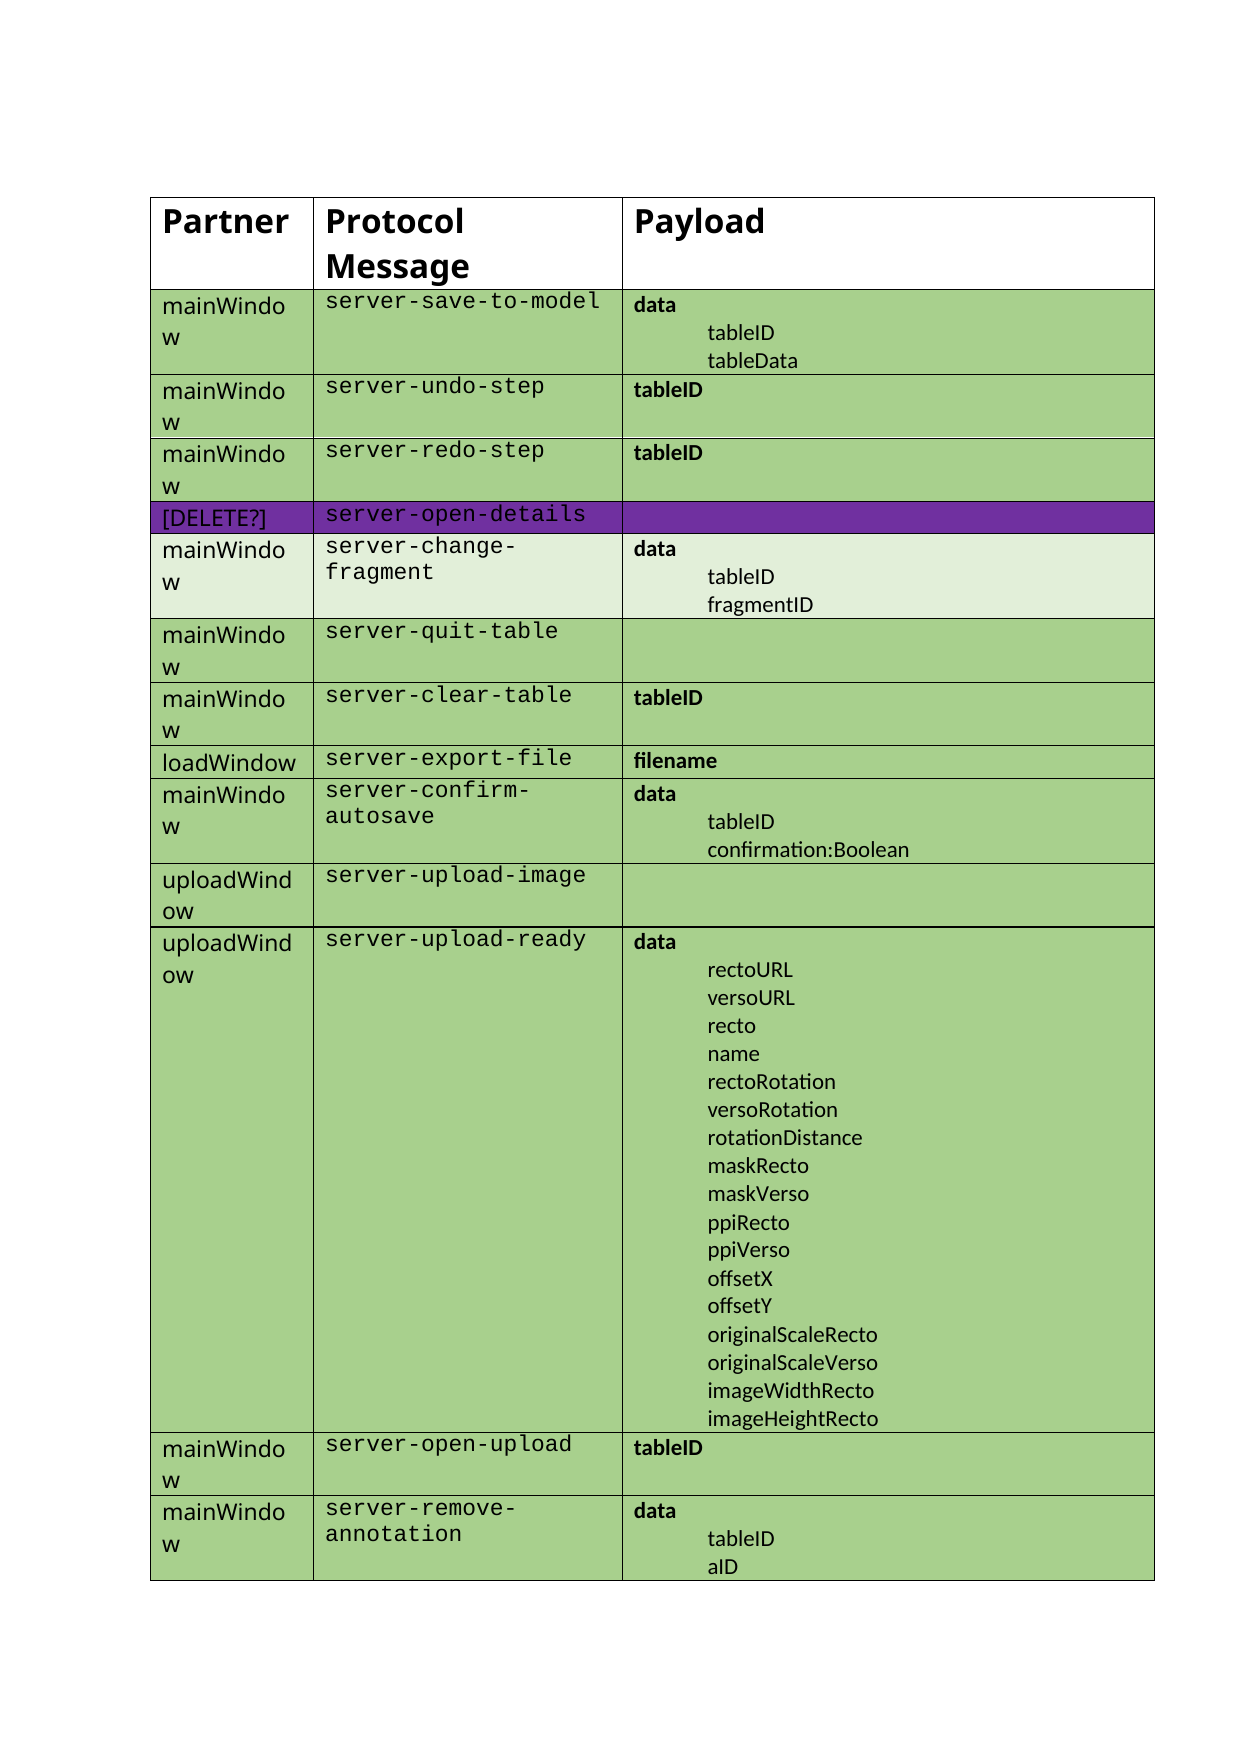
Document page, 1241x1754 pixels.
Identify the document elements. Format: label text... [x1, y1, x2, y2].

table_cell data tableID aID [623, 1496, 1154, 1580]
table_cell mainWindow [151, 779, 313, 863]
table_cell mainWindow [151, 375, 313, 437]
table_cell server-clear-table [314, 683, 622, 745]
table_cell uploadWindow [151, 928, 313, 1432]
table_cell server-upload-ready [314, 928, 622, 1432]
table_cell server-redo-step [314, 439, 622, 501]
table_cell mainWindow [151, 439, 313, 501]
table_cell server-export-file [314, 746, 622, 778]
table_cell server-remove-annotation [314, 1496, 622, 1580]
table_cell [DELETE?] [151, 502, 313, 533]
table_cell mainWindow [151, 1496, 313, 1580]
table_cell server-upload-image [314, 864, 622, 926]
table_cell server-save-to-model [314, 290, 622, 374]
table_cell server-quit-table [314, 619, 622, 682]
table_cell server-change-fragment [314, 534, 622, 618]
table_cell data rectoURL versoURL recto name rectoRotation versoRotation rotationDistance maskRecto maskVerso ppiRecto ppiVerso offsetX offsetY originalScaleRecto originalScaleVerso imageWidthRecto imageHeightRecto [623, 928, 1154, 1432]
table_cell [623, 864, 1154, 926]
table_cell [623, 502, 1154, 533]
table_cell data tableID confirmation:Boolean [623, 779, 1154, 863]
table_cell tableID [623, 439, 1154, 501]
table_cell mainWindow [151, 290, 313, 374]
table_header Payload [623, 198, 1154, 289]
table_cell uploadWindow [151, 864, 313, 926]
table_cell mainWindow [151, 683, 313, 745]
table_cell tableID [623, 1433, 1154, 1495]
table_cell server-confirm-autosave [314, 779, 622, 863]
table_cell data tableID tableData [623, 290, 1154, 374]
table_cell data tableID fragmentID [623, 534, 1154, 618]
table_cell filename [623, 746, 1154, 778]
table_cell server-undo-step [314, 375, 622, 437]
table_cell tableID [623, 375, 1154, 437]
table_cell loadWindow [151, 746, 313, 778]
table_cell mainWindow [151, 1433, 313, 1495]
table_cell tableID [623, 683, 1154, 745]
table_cell server-open-details [314, 502, 622, 533]
table_cell mainWindow [151, 534, 313, 618]
table_header Partner [151, 198, 313, 289]
table_cell server-open-upload [314, 1433, 622, 1495]
table_cell [623, 619, 1154, 682]
table_header Protocol Message [314, 198, 622, 289]
table_cell mainWindow [151, 619, 313, 682]
